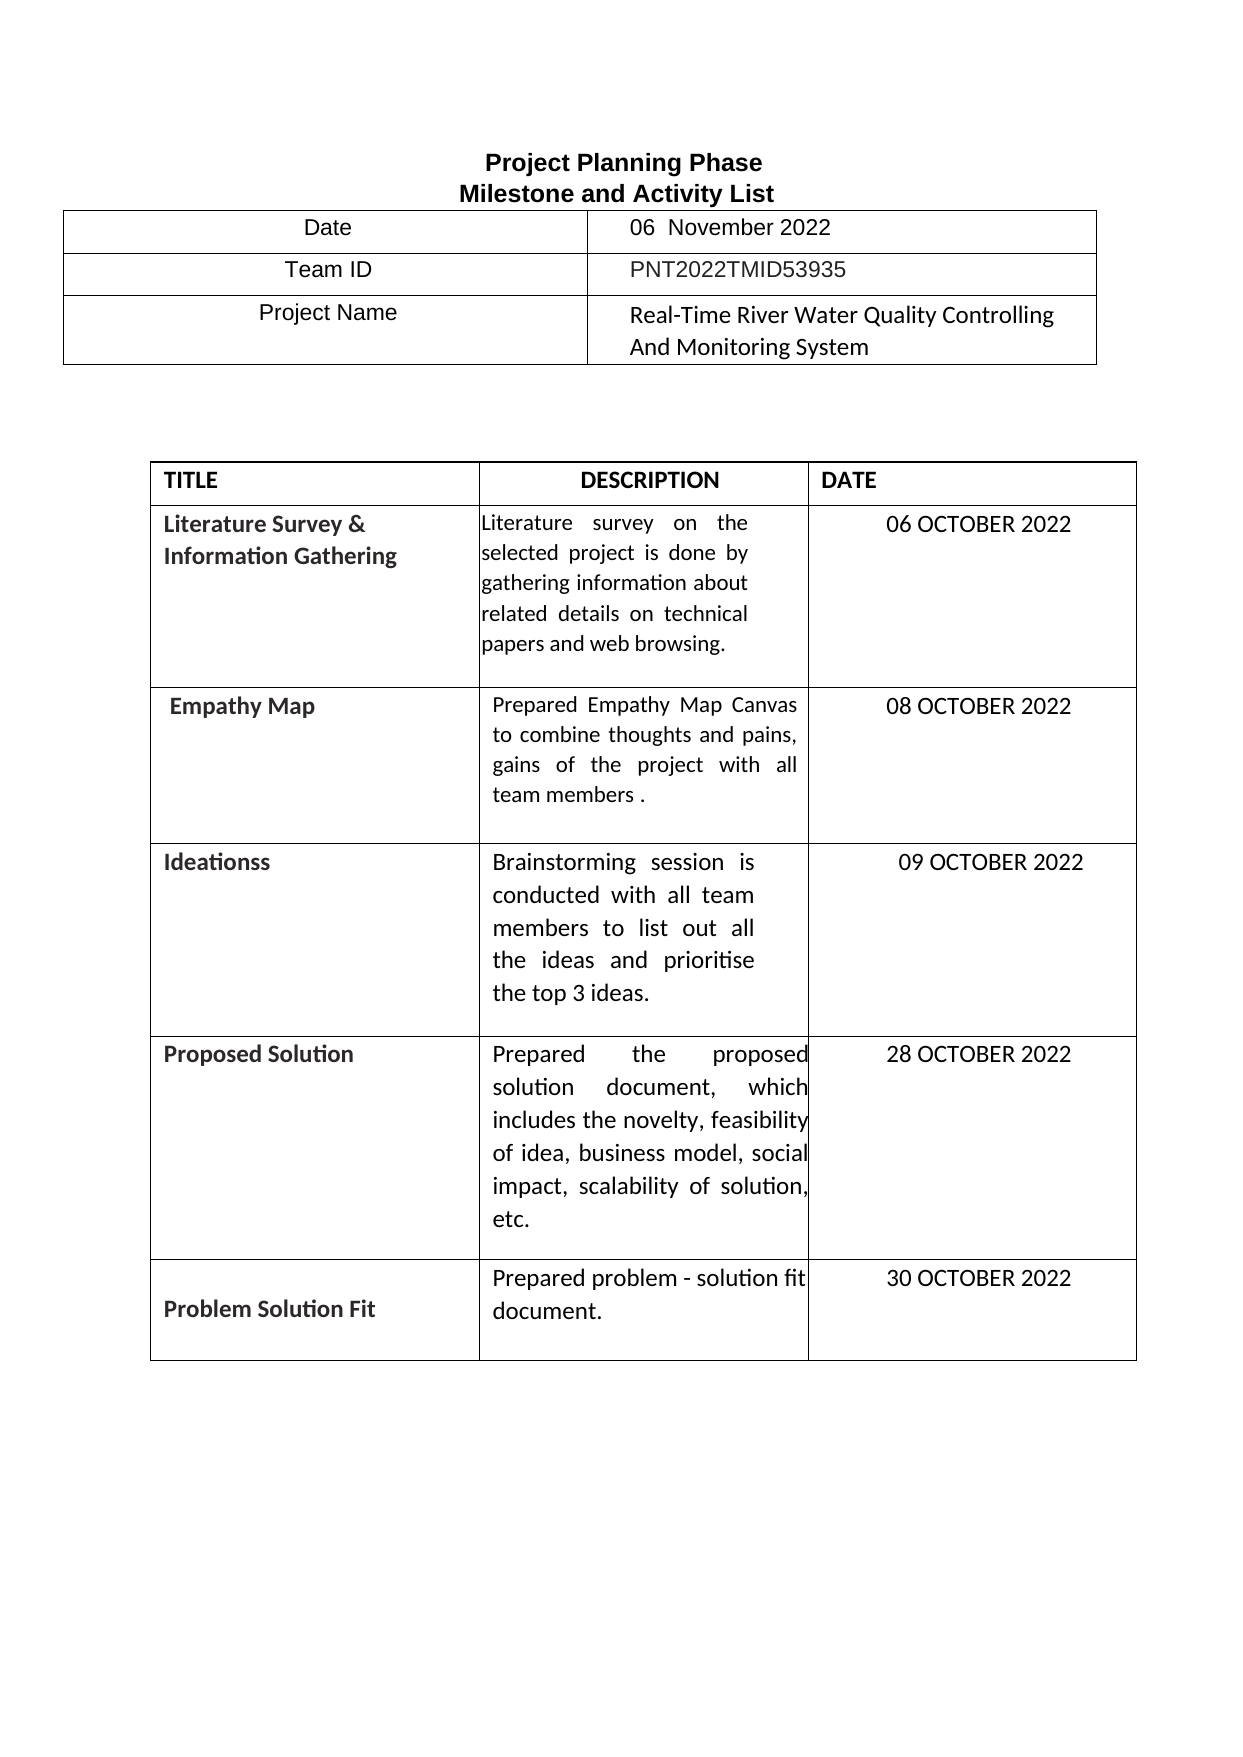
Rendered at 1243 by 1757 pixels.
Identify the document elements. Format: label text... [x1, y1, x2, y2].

table_cell Literature Survey & Information Gathering [151, 506, 479, 687]
table_cell PNT2022TMID53935 [588, 254, 1096, 295]
table_cell Problem Solution Fit [151, 1260, 479, 1360]
table_cell Prepared Empathy Map Canvas to combine thoughts and pains, gains of the project with all team members . [480, 688, 808, 843]
table_cell Ideationss [151, 844, 479, 1036]
table_header Date [64, 211, 587, 253]
table_cell Team ID [64, 254, 587, 295]
table_cell 08 OCTOBER 2022 [809, 688, 1136, 843]
table_header DATE [809, 463, 1136, 505]
text Project Planning Phase Milestone and Activity List [459, 148, 774, 208]
table_cell Prepared problem - solution fit document. [480, 1260, 808, 1360]
table_cell Project Name [64, 296, 587, 364]
table_cell Prepared the proposed solution document, which includes the novelty, feasibility of idea, business model, social impact, scalability of solution, etc. [480, 1037, 808, 1259]
table_cell Proposed Solution [151, 1037, 479, 1259]
table_cell Real-Time River Water Quality Controlling And Monitoring System [588, 296, 1096, 364]
table_cell 06 OCTOBER 2022 [809, 506, 1136, 687]
table_header TITLE [151, 463, 479, 505]
table_cell Brainstorming session is conducted with all team members to list out all the ideas and prioritise the top 3 ideas. [480, 844, 808, 1036]
table_header 06 November 2022 [588, 211, 1096, 253]
table_cell 09 OCTOBER 2022 [809, 844, 1136, 1036]
table_cell 30 OCTOBER 2022 [809, 1260, 1136, 1360]
table_cell 28 OCTOBER 2022 [809, 1037, 1136, 1259]
table_cell Literature survey on the selected project is done by gathering information about related details on technical papers and web browsing. [480, 506, 808, 687]
table_cell Empathy Map [151, 688, 479, 843]
table_header DESCRIPTION [480, 463, 808, 505]
